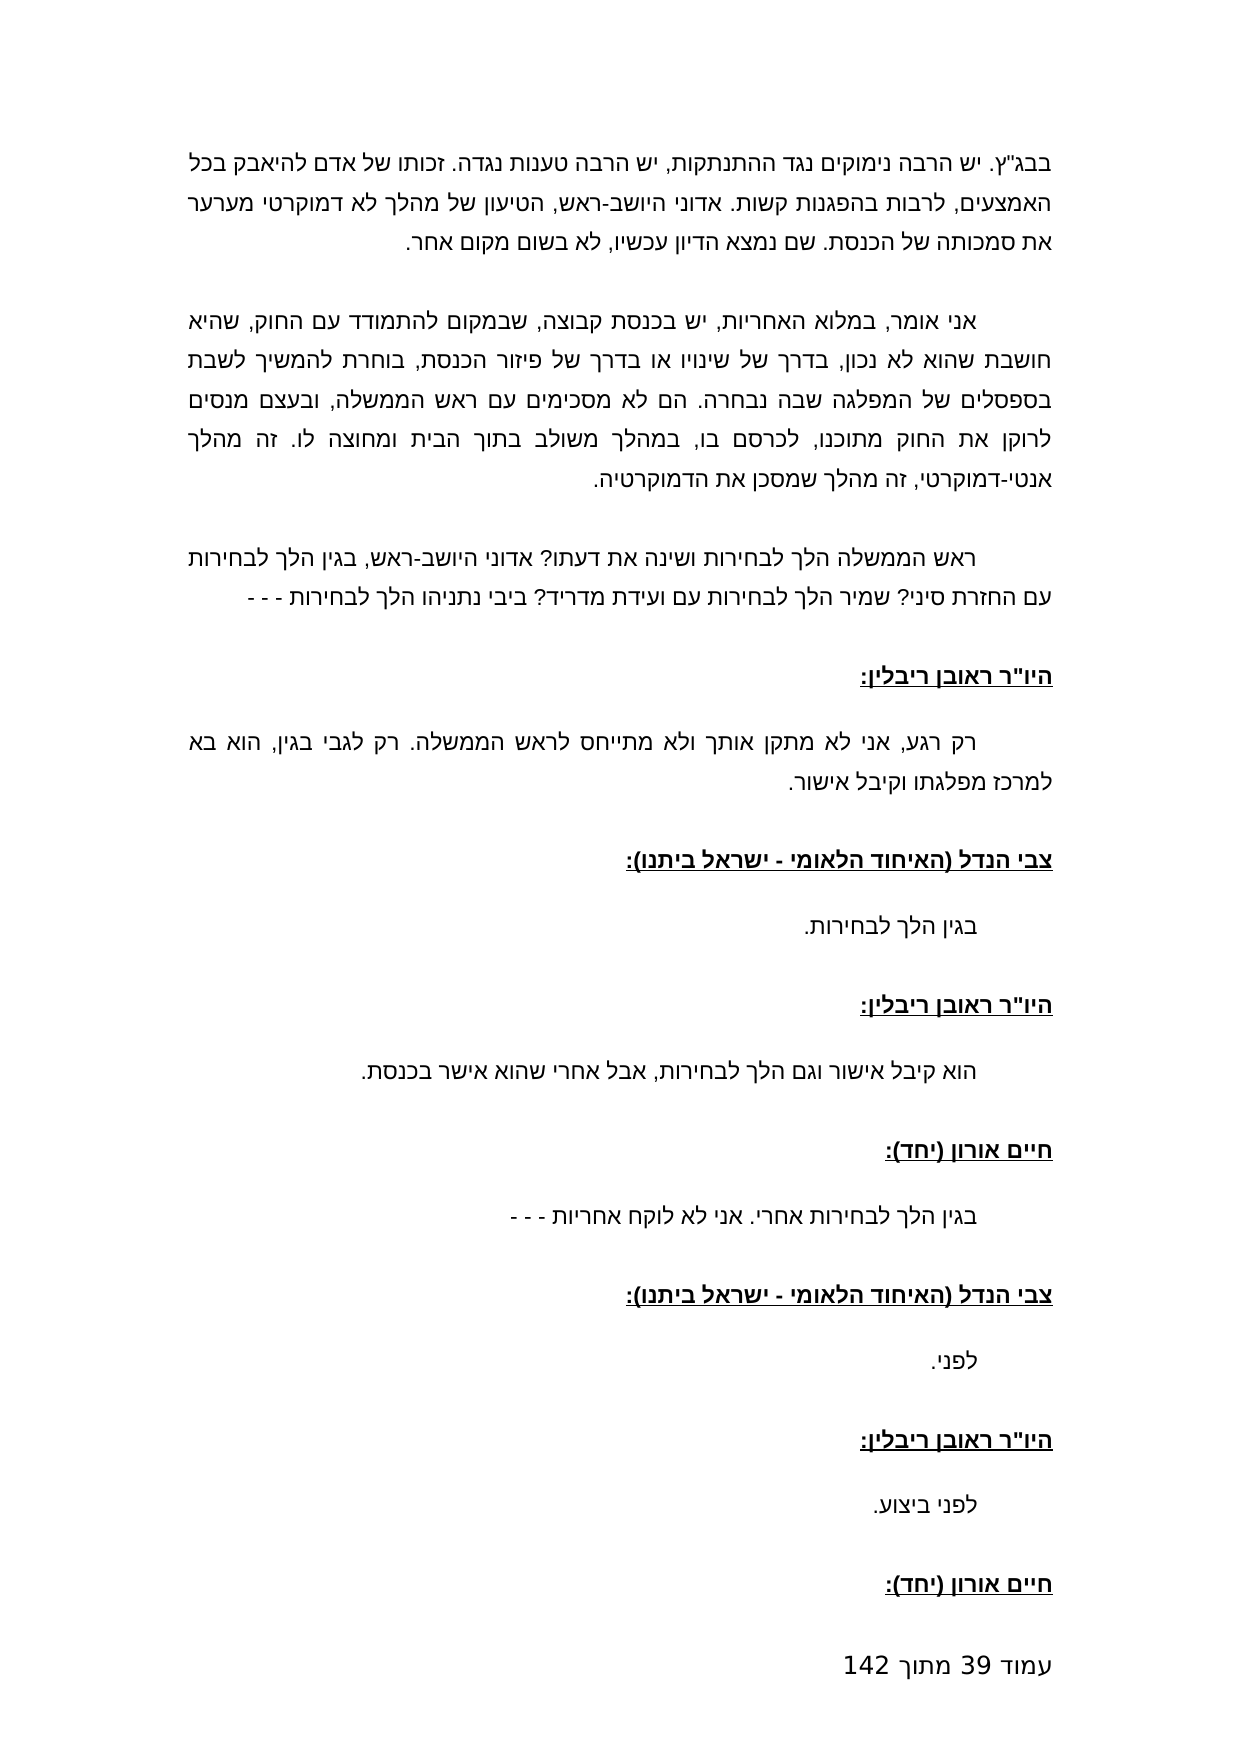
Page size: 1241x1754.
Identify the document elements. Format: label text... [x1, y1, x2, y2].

text לפני. [187, 1348, 1053, 1374]
text בגין הלך לבחירות. [187, 913, 1053, 940]
text הוא קיבל אישור וגם הלך לבחירות, אבל אחרי שהוא אישר בכנסת. [187, 1058, 1053, 1084]
text חיים אורון (יחד): [187, 1137, 1053, 1163]
text צבי הנדל (האיחוד הלאומי - ישראל ביתנו): [187, 1282, 1053, 1308]
text היו"ר ראובן ריבלין: [187, 992, 1053, 1019]
text ראש הממשלה הלך לבחירות ושינה את דעתו? אדוני היושב-ראש, בגין הלך לבחירות עם החזרת סיני? שמיר הלך לבחירות עם ועידת מדריד? ביבי נתניהו הלך לבחירות - - - [187, 545, 1053, 611]
text חיים אורון (יחד): [187, 1571, 1053, 1598]
text רק רגע, אני לא מתקן אותך ולא מתייחס לראש הממשלה. רק לגבי בגין, הוא בא למרכז מפלגתו וקיבל אישור. [187, 729, 1053, 795]
text אני אומר, במלוא האחריות, יש בכנסת קבוצה, שבמקום להתמודד עם החוק, שהיא חושבת שהוא לא נכון, בדרך של שינויו או בדרך של פיזור הכנסת, בוחרת להמשיך לשבת בספסלים של המפלגה שבה נבחרה. הם לא מסכימים עם ראש הממשלה, ובעצם מנסים לרוקן את החוק מתוכנו, לכרסם בו, במהלך משולב בתוך הבית ומחוצה לו. זה מהלך אנטי-דמוקרטי, זה מהלך שמסכן את הדמוקרטיה. [187, 308, 1053, 492]
text לפני ביצוע. [187, 1492, 1053, 1519]
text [187, 150, 1053, 255]
text היו"ר ראובן ריבלין: [187, 1427, 1053, 1453]
text היו"ר ראובן ריבלין: [187, 663, 1053, 689]
text בגין הלך לבחירות אחרי. אני לא לוקח אחריות - - - [187, 1203, 1053, 1229]
text צבי הנדל (האיחוד הלאומי - ישראל ביתנו): [187, 847, 1053, 874]
